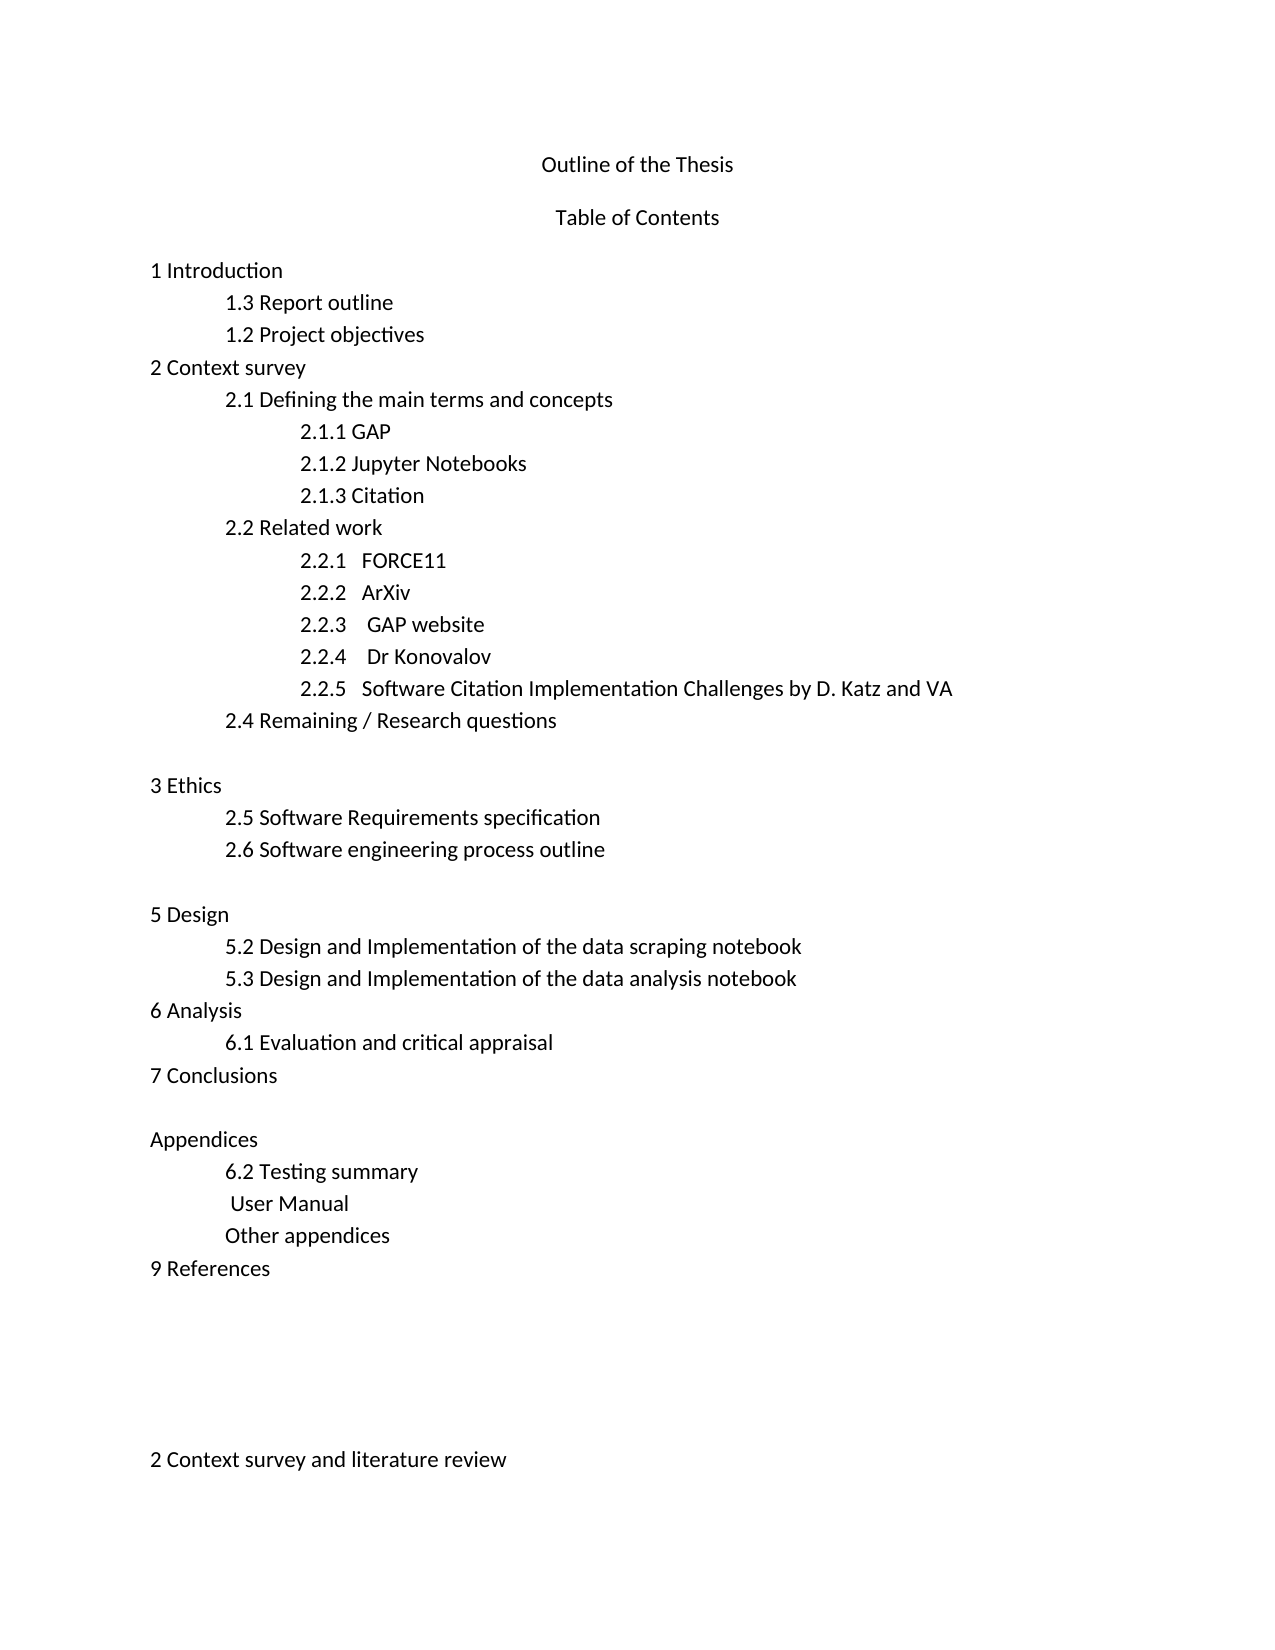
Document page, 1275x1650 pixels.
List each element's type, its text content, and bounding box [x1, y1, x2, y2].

text 1 Introduction [150, 256, 1125, 284]
text 2.1.2 Jupyter Notebooks [225, 449, 1125, 477]
text 1.2 Project objectives [225, 320, 1125, 348]
text Other appendices [150, 1222, 1125, 1250]
text 1.3 Report outline [225, 288, 1125, 316]
text 5 Design [150, 900, 1125, 928]
text 2.5 Software Requirements specification [225, 803, 1125, 831]
text 2.1.1 GAP [225, 417, 1125, 445]
text 2.6 Software engineering process outline [225, 835, 1125, 863]
text 2.2.3 GAP website [300, 610, 1125, 638]
text Outline of the Thesis [150, 150, 1125, 178]
text 2.2.2 ArXiv [300, 578, 1125, 606]
text 2.2.5 Software Citation Implementation Challenges by D. Katz and VA [300, 674, 1125, 702]
text 5.2 Design and Implementation of the data scraping notebook [225, 932, 1125, 960]
text 3 Ethics [150, 771, 1125, 799]
text 2.2 Related work [225, 513, 1125, 542]
text 7 Conclusions [150, 1061, 1125, 1089]
text 2.2.1 FORCE11 [300, 546, 1125, 574]
text 2.1.3 Citation [225, 481, 1125, 509]
text 2.1 Defining the main terms and concepts [225, 385, 1125, 413]
text 6.1 Evaluation and critical appraisal [225, 1028, 1125, 1057]
text 2 Context survey and literature review [150, 1445, 1125, 1473]
text 2.2.4 Dr Konovalov [300, 642, 1125, 670]
text Table of Contents [150, 203, 1125, 231]
text 9 References [150, 1254, 1125, 1282]
text 6.2 Testing summary [225, 1157, 1125, 1185]
text 5.3 Design and Implementation of the data analysis notebook [225, 964, 1125, 992]
text 2 Context survey [150, 353, 1125, 381]
text User Manual [225, 1189, 1125, 1217]
text 2.4 Remaining / Research questions [225, 707, 1125, 735]
text 6 Analysis [150, 996, 1125, 1024]
text Appendices [150, 1125, 1125, 1153]
